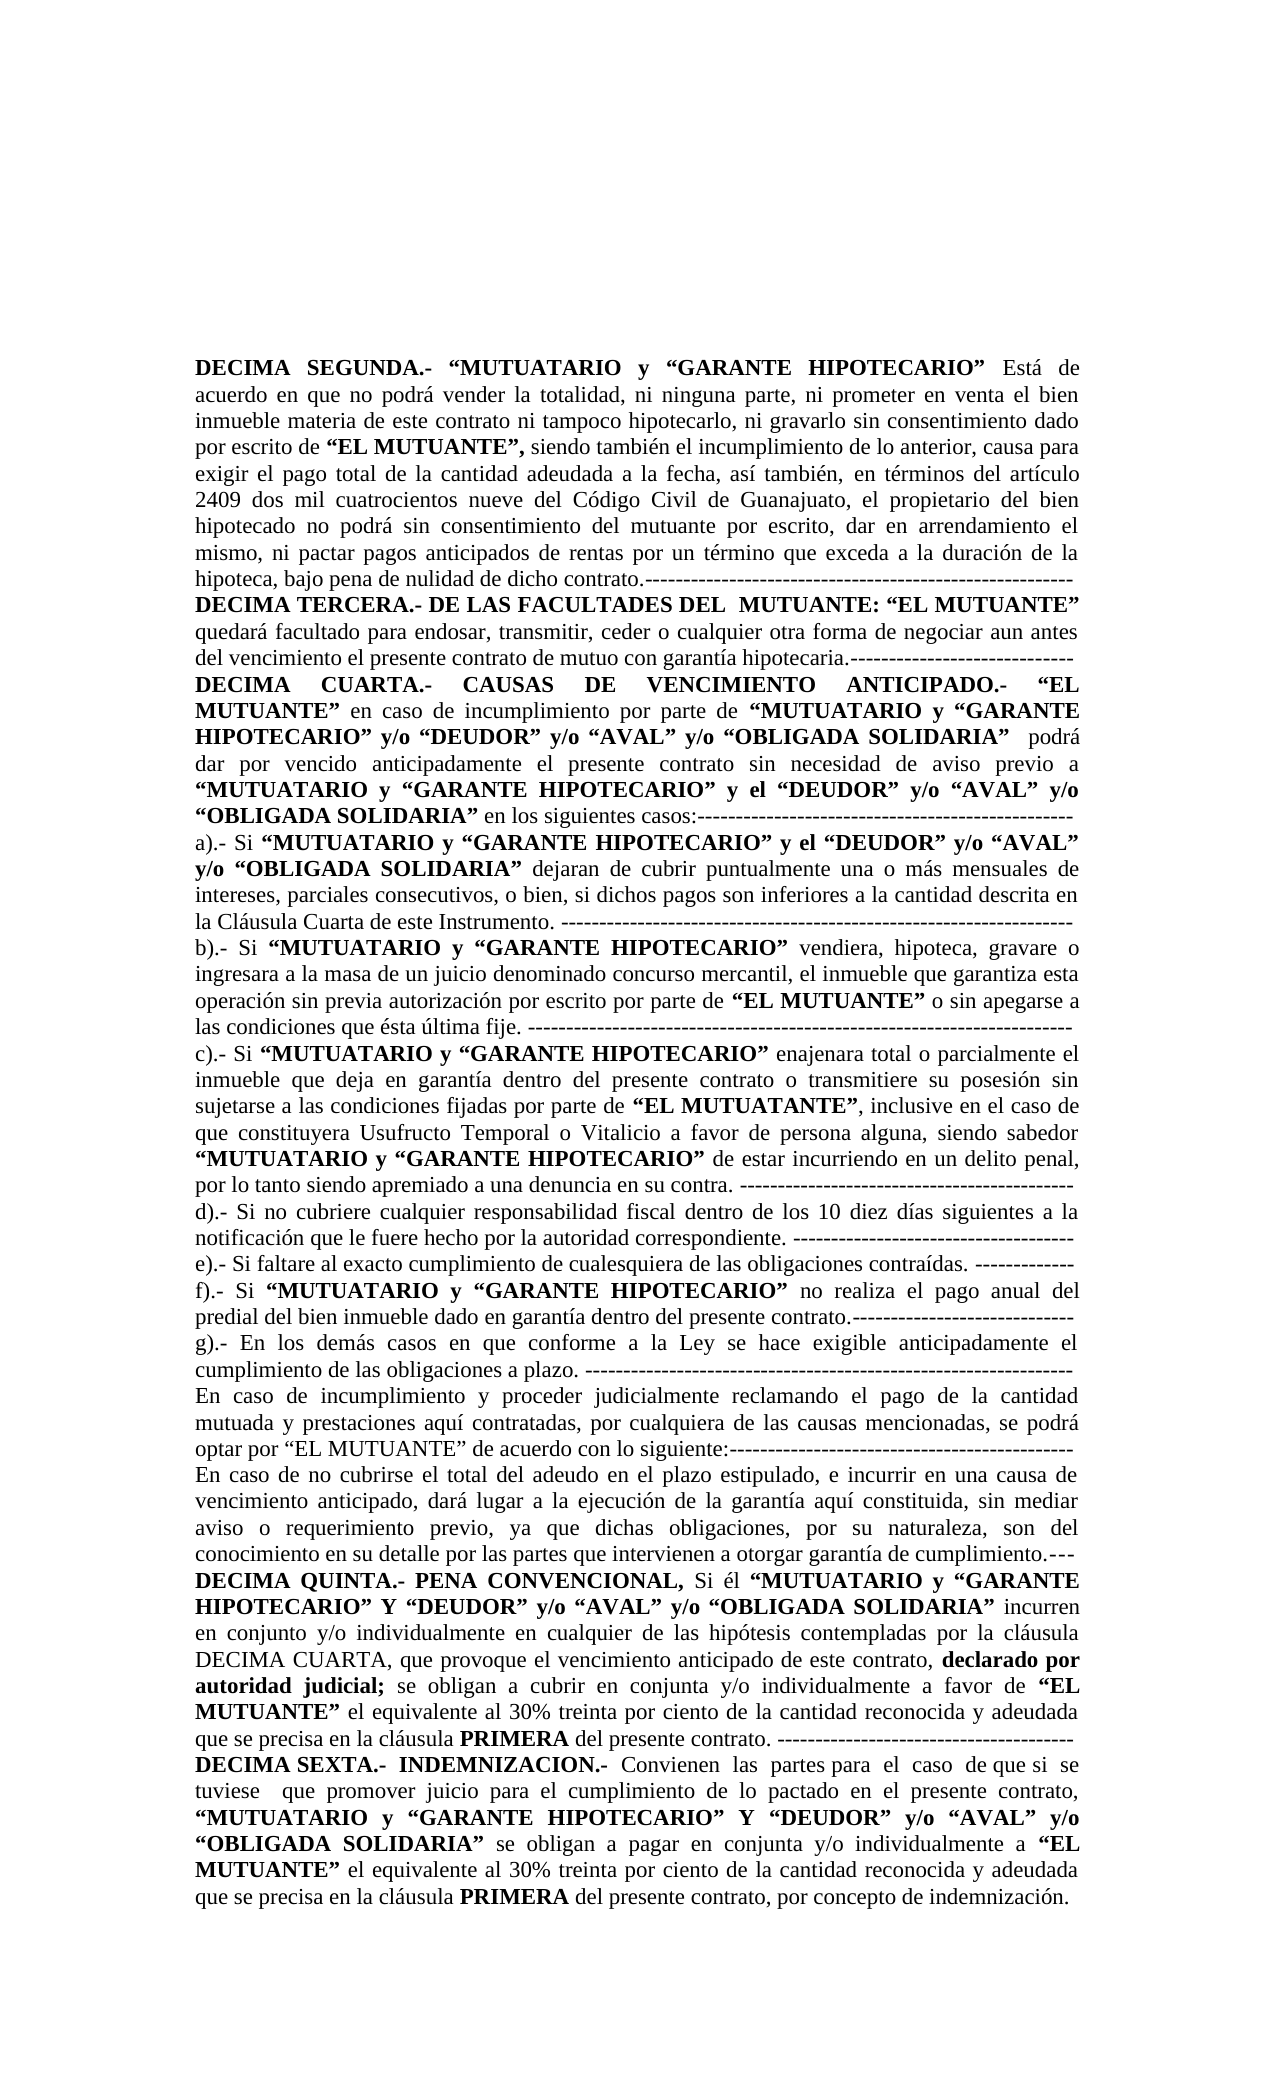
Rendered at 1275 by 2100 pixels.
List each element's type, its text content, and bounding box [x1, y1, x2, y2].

text d).- Si no cubriere cualquier responsabilidad fiscal dentro de los 10 diez días siguientes a la notificación que le fuere hecho por la autoridad correspondiente. [195, 1198, 1080, 1250]
text DECIMA CUARTA.- CAUSAS DE VENCIMIENTO ANTICIPADO.- “EL MUTUANTE” en caso de incumplimiento por parte de “MUTUATARIO y “GARANTE HIPOTECARIO” y/o “DEUDOR” y/o “AVAL” y/o “OBLIGADA SOLIDARIA” podrá dar por vencido anticipadamente el presente contrato sin necesidad de aviso previo a “MUTUATARIO y “GARANTE HIPOTECARIO” y el “DEUDOR” y/o “AVAL” y/o “OBLIGADA SOLIDARIA” en los siguientes casos: [195, 671, 1080, 829]
text DECIMA TERCERA.- DE LAS FACULTADES DEL MUTUANTE: “EL MUTUANTE” quedará facultado para endosar, transmitir, ceder o cualquier otra forma de negociar aun antes del vencimiento el presente contrato de mutuo con garantía hipotecaria. [195, 592, 1080, 671]
text En caso de no cubrirse el total del adeudo en el plazo estipulado, e incurrir en una causa de vencimiento anticipado, dará lugar a la ejecución de la garantía aquí constituida, sin mediar aviso o requerimiento previo, ya que dichas obligaciones, por su naturaleza, son del conocimiento en su detalle por las partes que intervienen a otorgar garantía de cumplimiento. [195, 1461, 1080, 1567]
text b).- Si “MUTUATARIO y “GARANTE HIPOTECARIO” vendiera, hipoteca, gravare o ingresara a la masa de un juicio denominado concurso mercantil, el inmueble que garantiza esta operación sin previa autorización por escrito por parte de “EL MUTUANTE” o sin apegarse a las condiciones que ésta última fije. [195, 934, 1080, 1039]
text En caso de incumplimiento y proceder judicialmente reclamando el pago de la cantidad mutuada y prestaciones aquí contratadas, por cualquiera de las causas mencionadas, se podrá optar por “EL MUTUANTE” de acuerdo con lo siguiente: [195, 1382, 1080, 1461]
text DECIMA SEXTA.- INDEMNIZACION.- Convienen las partes para el caso de que si se tuviese que promover juicio para el cumplimiento de lo pactado en el presente contrato, “MUTUATARIO y “GARANTE HIPOTECARIO” Y “DEUDOR” y/o “AVAL” y/o “OBLIGADA SOLIDARIA” se obligan a pagar en conjunta y/o individualmente a “EL MUTUANTE” el equivalente al 30% treinta por ciento de la cantidad reconocida y adeudada que se precisa en la cláusula PRIMERA del presente contrato, por concepto de indemnización. [195, 1751, 1080, 1909]
text DECIMA QUINTA.- PENA CONVENCIONAL, Si él “MUTUATARIO y “GARANTE HIPOTECARIO” Y “DEUDOR” y/o “AVAL” y/o “OBLIGADA SOLIDARIA” incurren en conjunto y/o individualmente en cualquier de las hipótesis contempladas por la cláusula DECIMA CUARTA, que provoque el vencimiento anticipado de este contrato, declarado por autoridad judicial; se obligan a cubrir en conjunta y/o individualmente a favor de “EL MUTUANTE” el equivalente al 30% treinta por ciento de la cantidad reconocida y adeudada que se precisa en la cláusula PRIMERA del presente contrato. [195, 1567, 1080, 1751]
text a).- Si “MUTUATARIO y “GARANTE HIPOTECARIO” y el “DEUDOR” y/o “AVAL” y/o “OBLIGADA SOLIDARIA” dejaran de cubrir puntualmente una o más mensuales de intereses, parciales consecutivos, o bien, si dichos pagos son inferiores a la cantidad descrita en la Cláusula Cuarta de este Instrumento. [195, 829, 1080, 934]
text c).- Si “MUTUATARIO y “GARANTE HIPOTECARIO” enajenara total o parcialmente el inmueble que deja en garantía dentro del presente contrato o transmitiere su posesión sin sujetarse a las condiciones fijadas por parte de “EL MUTUATANTE”, inclusive en el caso de que constituyera Usufructo Temporal o Vitalicio a favor de persona alguna, siendo sabedor “MUTUATARIO y “GARANTE HIPOTECARIO” de estar incurriendo en un delito penal, por lo tanto siendo apremiado a una denuncia en su contra. [195, 1039, 1080, 1198]
text DECIMA SEGUNDA.- “MUTUATARIO y “GARANTE HIPOTECARIO” Está de acuerdo en que no podrá vender la totalidad, ni ninguna parte, ni prometer en venta el bien inmueble materia de este contrato ni tampoco hipotecarlo, ni gravarlo sin consentimiento dado por escrito de “EL MUTUANTE”, siendo también el incumplimiento de lo anterior, causa para exigir el pago total de la cantidad adeudada a la fecha, así también, en términos del artículo 2409 dos mil cuatrocientos nueve del Código Civil de Guanajuato, el propietario del bien hipotecado no podrá sin consentimiento del mutuante por escrito, dar en arrendamiento el mismo, ni pactar pagos anticipados de rentas por un término que exceda a la duración de la hipoteca, bajo pena de nulidad de dicho contrato. [195, 354, 1080, 592]
text f).- Si “MUTUATARIO y “GARANTE HIPOTECARIO” no realiza el pago anual del predial del bien inmueble dado en garantía dentro del presente contrato. [195, 1277, 1080, 1329]
text e).- Si faltare al exacto cumplimiento de cualesquiera de las obligaciones contraídas. [195, 1250, 1080, 1277]
text g).- En los demás casos en que conforme a la Ley se hace exigible anticipadamente el cumplimiento de las obligaciones a plazo. [195, 1329, 1080, 1382]
